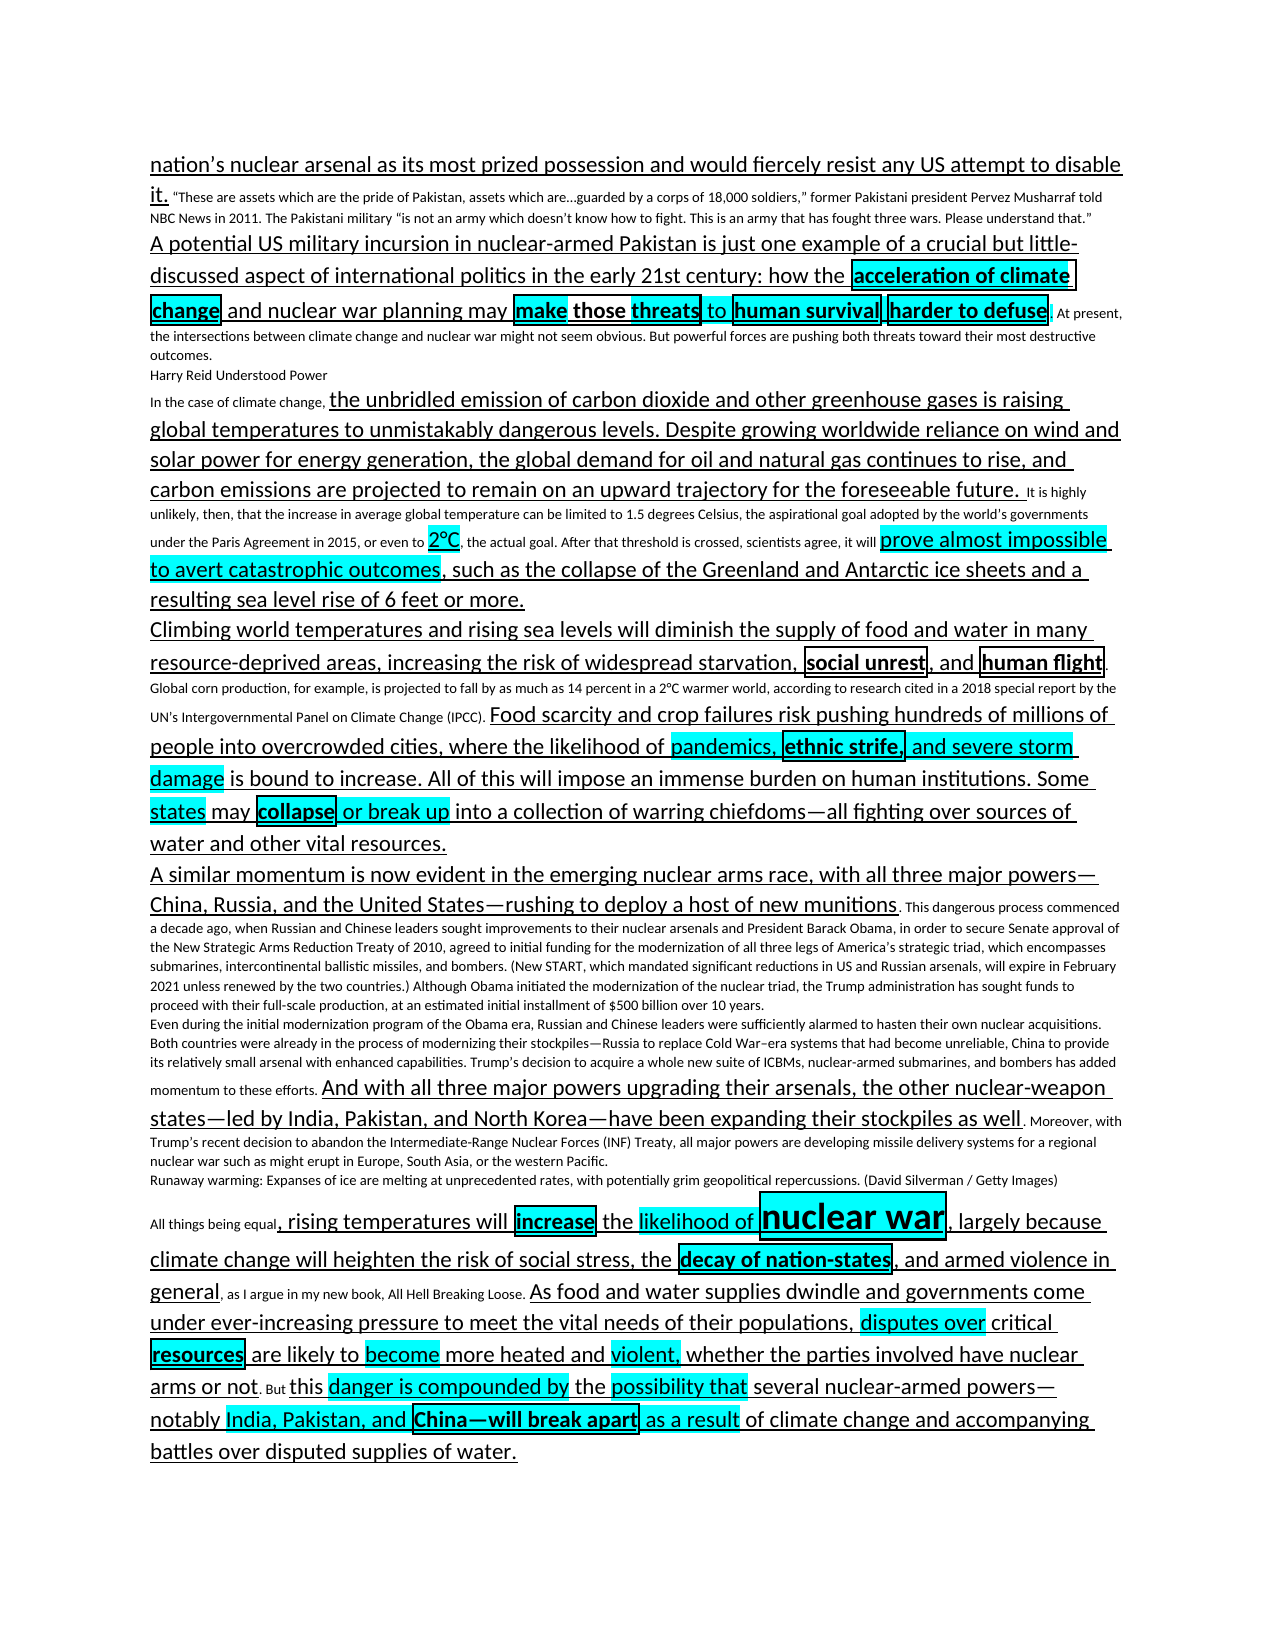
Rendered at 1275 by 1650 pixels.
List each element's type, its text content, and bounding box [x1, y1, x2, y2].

text Even during the initial modernization program of the Obama era, Russian and Chinese leaders were sufficiently alarmed to hasten their own nuclear acquisitions. Both countries were already in the process of modernizing their stockpiles—Russia to replace Cold War–era systems that had become unreliable, China to provide its relatively small arsenal with enhanced capabilities. Trump’s decision to acquire a whole new suite of ICBMs, nuclear-armed submarines, and bombers has added momentum to these efforts. And with all three major powers upgrading their arsenals, the other nuclear-weapon states—led by India, Pakistan, and North Korea—have been expanding their stockpiles as well. Moreover, with Trump’s recent decision to abandon the Intermediate-Range Nuclear Forces (INF) Treaty, all major powers are developing missile delivery systems for a regional nuclear war such as might erupt in Europe, South Asia, or the western Pacific. [150, 1015, 1125, 1170]
text Runaway warming: Expanses of ice are melting at unprecedented rates, with potentially grim geopolitical repercussions. (David Silverman / Getty Images) [150, 1171, 1125, 1189]
text Harry Reid Understood Power [150, 366, 1125, 384]
text Climbing world temperatures and rising sea levels will diminish the supply of food and water in many resource-deprived areas, increasing the risk of widespread starvation, social unrest, and human flight. Global corn production, for example, is projected to fall by as much as 14 percent in a 2°C warmer world, according to research cited in a 2018 special report by the UN’s Intergovernmental Panel on Climate Change (IPCC). Food scarcity and crop failures risk pushing hundreds of millions of people into overcrowded cities, where the likelihood of pandemics, ethnic strife, and severe storm damage is bound to increase. All of this will impose an immense burden on human institutions. Some states may collapse or break up into a collection of warring chiefdoms—all fighting over sources of water and other vital resources. [150, 616, 1125, 857]
text In the case of climate change, the unbridled emission of carbon dioxide and other greenhouse gases is raising global temperatures to unmistakably dangerous levels. Despite growing worldwide reliance on wind and solar power for energy generation, the global demand for oil and natural gas continues to rise, and carbon emissions are projected to remain on an upward trajectory for the foreseeable future. It is highly unlikely, then, that the increase in average global temperature can be limited to 1.5 degrees Celsius, the aspirational goal adopted by the world’s governments under the Paris Agreement in 2015, or even to 2°C, the actual goal. After that threshold is crossed, scientists agree, it will prove almost impossible to avert catastrophic outcomes, such as the collapse of the Greenland and Antarctic ice sheets and a resulting sea level rise of 6 feet or more. [150, 385, 1125, 613]
text A potential US military incursion in nuclear-armed Pakistan is just one example of a crucial but little-​discussed aspect of international politics in the early 21st century: how the acceleration of climate change and nuclear war planning may make those threats to human survival harder to defuse. At present, the intersections between climate change and nuclear war might not seem obvious. But powerful forces are pushing both threats toward their most destructive outcomes. [150, 229, 1125, 364]
text A similar momentum is now evident in the emerging nuclear arms race, with all three major powers—China, Russia, and the United States—rushing to deploy a host of new munitions. This dangerous process commenced a decade ago, when Russian and Chinese leaders sought improvements to their nuclear arsenals and President Barack Obama, in order to secure Senate approval of the New Strategic Arms Reduction Treaty of 2010, agreed to initial funding for the modernization of all three legs of America’s strategic triad, which encompasses submarines, intercontinental ballistic missiles, and bombers. (New START, which mandated significant reductions in US and Russian arsenals, will expire in February 2021 unless renewed by the two countries.) Although Obama initiated the modernization of the nuclear triad, the Trump administration has sought funds to proceed with their full-scale production, at an estimated initial installment of $500 billion over 10 years. [150, 860, 1125, 1014]
text All things being equal, rising temperatures will increase the likelihood of nuclear war, largely because climate change will heighten the risk of social stress, the decay of nation-states, and armed violence in general, as I argue in my new book, All Hell Breaking Loose. As food and water supplies dwindle and governments come under ever-increasing pressure to meet the vital needs of their populations, disputes over critical resources are likely to become more heated and violent, whether the parties involved have nuclear arms or not. But this danger is compounded by the possibility that several nuclear-armed powers—notably India, Pakistan, and China—will break apart as a result of climate change and accompanying battles over disputed supplies of water. [150, 1191, 1125, 1465]
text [150, 150, 1125, 227]
